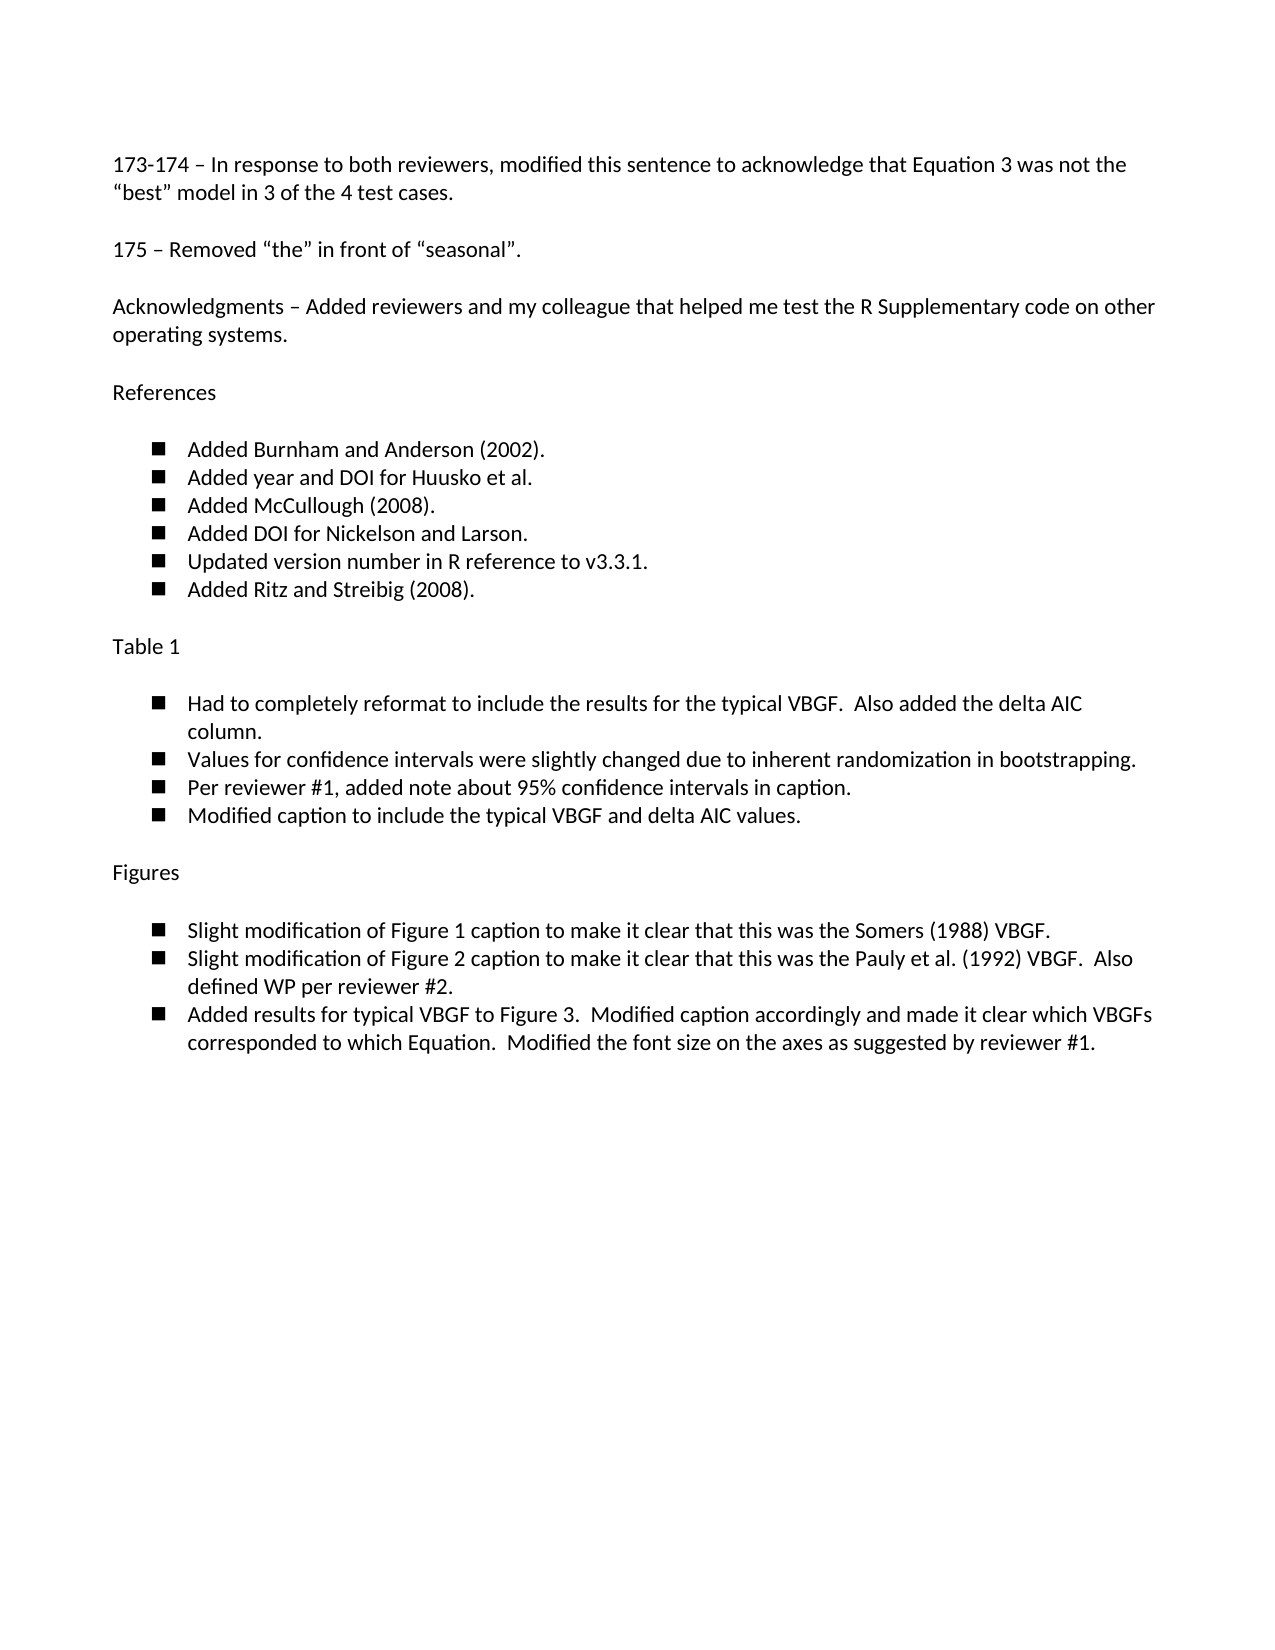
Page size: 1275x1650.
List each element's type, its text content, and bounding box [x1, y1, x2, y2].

text Acknowledgments – Added reviewers and my colleague that helped me test the R Supplementary code on other operating systems. [112, 292, 1162, 348]
text 175 – Removed “the” in front of “seasonal”. [112, 235, 1162, 263]
text Figures [112, 858, 1162, 887]
list Added Ritz and Streibig (2008). [150, 575, 1162, 603]
list Slight modification of Figure 1 caption to make it clear that this was the Somers (1988) VBGF. [150, 916, 1162, 944]
list Values for confidence intervals were slightly changed due to inherent randomization in bootstrapping. [150, 745, 1162, 773]
text References [112, 378, 1162, 406]
list Added year and DOI for Huusko et al. [150, 463, 1162, 491]
list Added DOI for Nickelson and Larson. [150, 519, 1162, 547]
text 173-174 – In response to both reviewers, modified this sentence to acknowledge that Equation 3 was not the “best” model in 3 of the 4 test cases. [112, 150, 1162, 206]
list Added McCullough (2008). [150, 491, 1162, 519]
list Added Burnham and Anderson (2002). [150, 435, 1162, 463]
list Updated version number in R reference to v3.3.1. [150, 547, 1162, 575]
list Per reviewer #1, added note about 95% confidence intervals in caption. [150, 773, 1162, 801]
list Added results for typical VBGF to Figure 3. Modified caption accordingly and made it clear which VBGFs corresponded to which Equation. Modified the font size on the axes as suggested by reviewer #1. [150, 1000, 1162, 1056]
list Had to completely reformat to include the results for the typical VBGF. Also added the delta AIC column. [150, 689, 1162, 745]
list Slight modification of Figure 2 caption to make it clear that this was the Pauly et al. (1992) VBGF. Also defined WP per reviewer #2. [150, 944, 1162, 1000]
list Modified caption to include the typical VBGF and delta AIC values. [150, 801, 1162, 829]
text Table 1 [112, 632, 1162, 660]
